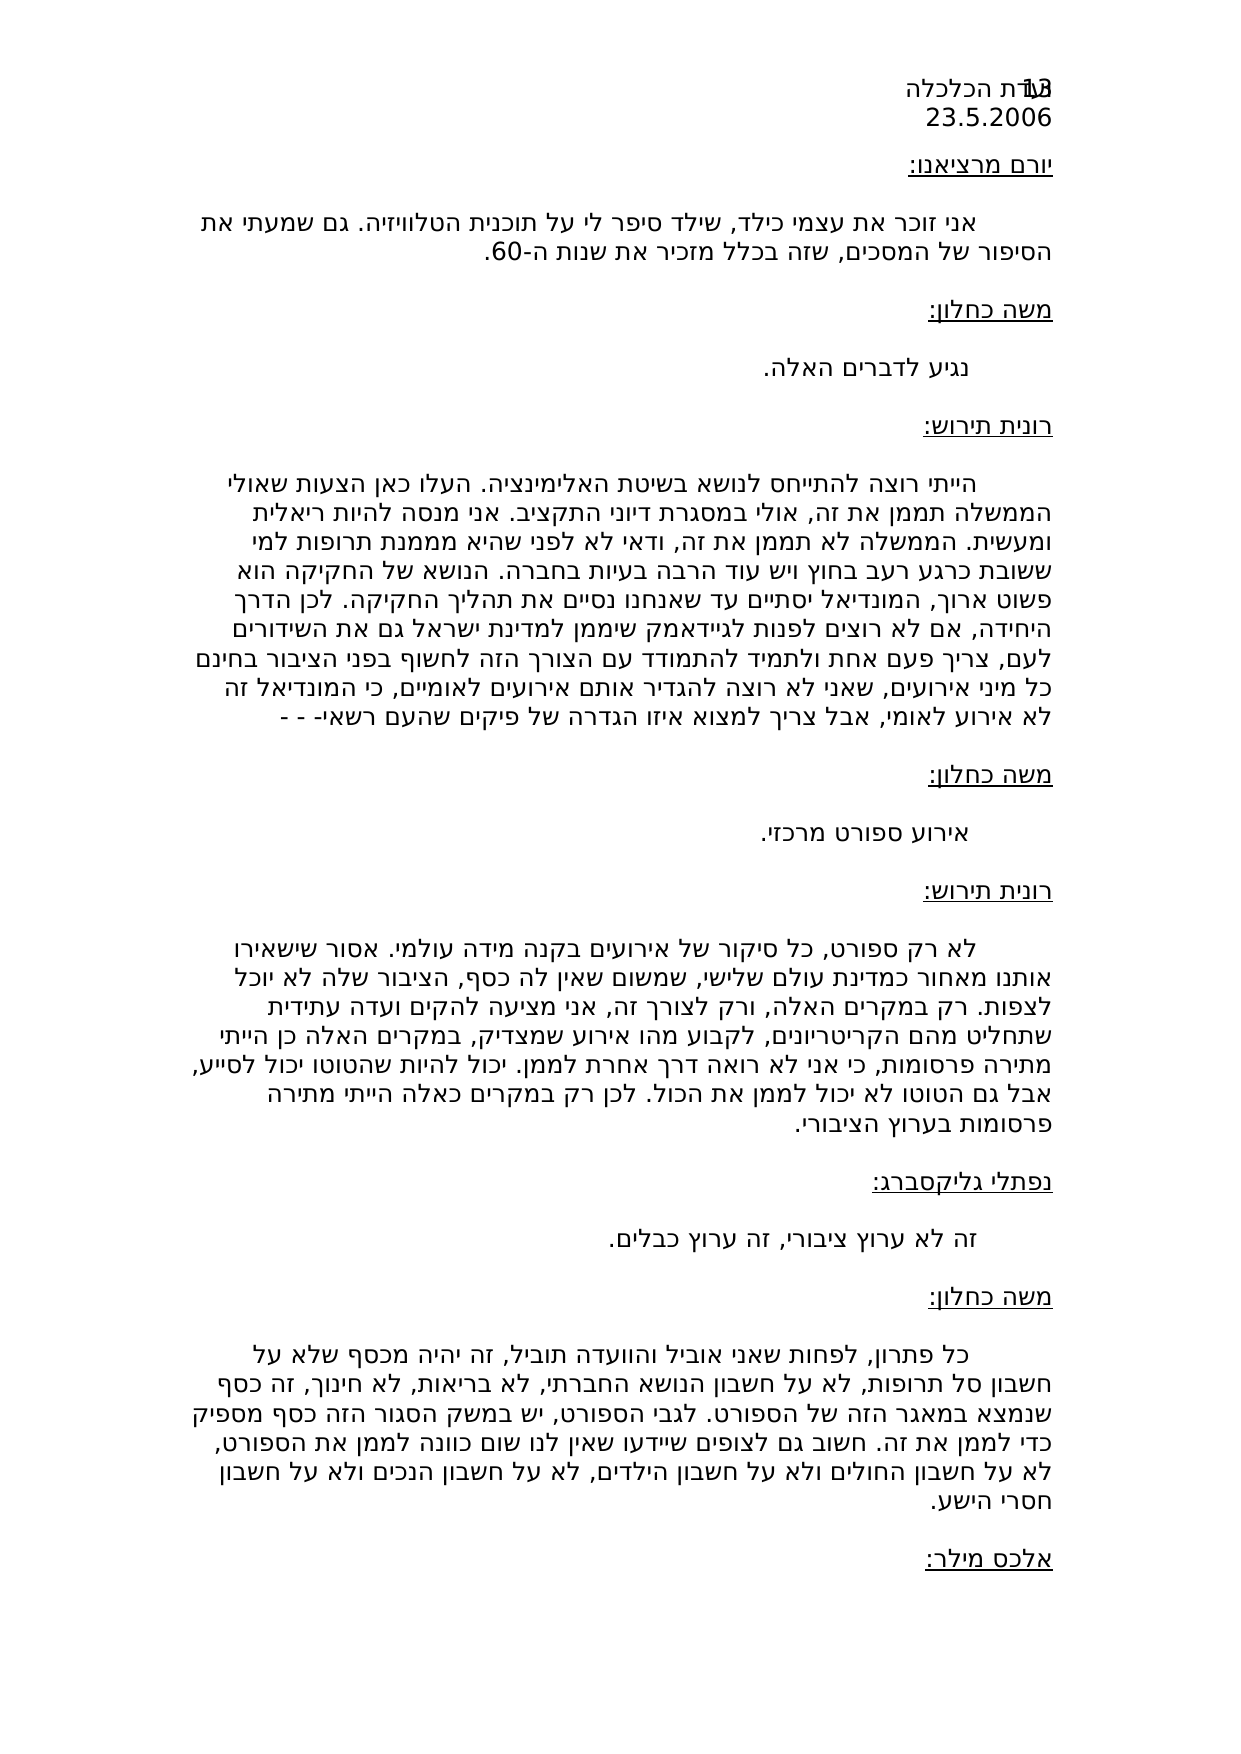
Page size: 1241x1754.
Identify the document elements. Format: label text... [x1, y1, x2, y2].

text יורם מרציאנו: [187, 150, 1053, 179]
text נפתלי גליקסברג: [187, 1167, 1053, 1196]
text לא רק ספורט, כל סיקור של אירועים בקנה מידה עולמי. אסור שישאירו אותנו מאחור כמדינת עולם שלישי, שמשום שאין לה כסף, הציבור שלה לא יוכל לצפות. רק במקרים האלה, ורק לצורך זה, אני מציעה להקים ועדה עתידית שתחליט מהם הקריטריונים, לקבוע מהו אירוע שמצדיק, במקרים האלה כן הייתי מתירה פרסומות, כי אני לא רואה דרך אחרת לממן. יכול להיות שהטוטו יכול לסייע, אבל גם הטוטו לא יכול לממן את הכול. לכן רק במקרים כאלה הייתי מתירה פרסומות בערוץ הציבורי. [187, 934, 1053, 1138]
text אני זוכר את עצמי כילד, שילד סיפר לי על תוכנית הטלוויזיה. גם שמעתי את הסיפור של המסכים, שזה בכלל מזכיר את שנות ה-60. [187, 208, 1053, 266]
text נגיע לדברים האלה. [187, 353, 1053, 382]
text הייתי רוצה להתייחס לנושא בשיטת האלימינציה. העלו כאן הצעות שאולי הממשלה תממן את זה, אולי במסגרת דיוני התקציב. אני מנסה להיות ריאלית ומעשית. הממשלה לא תממן את זה, ודאי לא לפני שהיא מממנת תרופות למי ששובת כרגע רעב בחוץ ויש עוד הרבה בעיות בחברה. הנושא של החקיקה הוא פשוט ארוך, המונדיאל יסתיים עד שאנחנו נסיים את תהליך החקיקה. לכן הדרך היחידה, אם לא רוצים לפנות לגיידאמק שיממן למדינת ישראל גם את השידורים לעם, צריך פעם אחת ולתמיד להתמודד עם הצורך הזה לחשוף בפני הציבור בחינם כל מיני אירועים, שאני לא רוצה להגדיר אותם אירועים לאומיים, כי המונדיאל זה לא אירוע לאומי, אבל צריך למצוא איזו הגדרה של פיקים שהעם רשאי- - - [187, 469, 1053, 731]
text רונית תירוש: [187, 411, 1053, 440]
text משה כחלון: [187, 295, 1053, 324]
text אלכס מילר: [187, 1544, 1053, 1573]
text משה כחלון: [187, 760, 1053, 789]
text זה לא ערוץ ציבורי, זה ערוץ כבלים. [187, 1224, 1053, 1254]
text כל פתרון, לפחות שאני אוביל והוועדה תוביל, זה יהיה מכסף שלא על חשבון סל תרופות, לא על חשבון הנושא החברתי, לא בריאות, לא חינוך, זה כסף שנמצא במאגר הזה של הספורט. לגבי הספורט, יש במשק הסגור הזה כסף מספיק כדי לממן את זה. חשוב גם לצופים שיידעו שאין לנו שום כוונה לממן את הספורט, לא על חשבון החולים ולא על חשבון הילדים, לא על חשבון הנכים ולא על חשבון חסרי הישע. [187, 1340, 1053, 1515]
text משה כחלון: [187, 1282, 1053, 1312]
text רונית תירוש: [187, 876, 1053, 905]
text אירוע ספורט מרכזי. [187, 818, 1053, 847]
